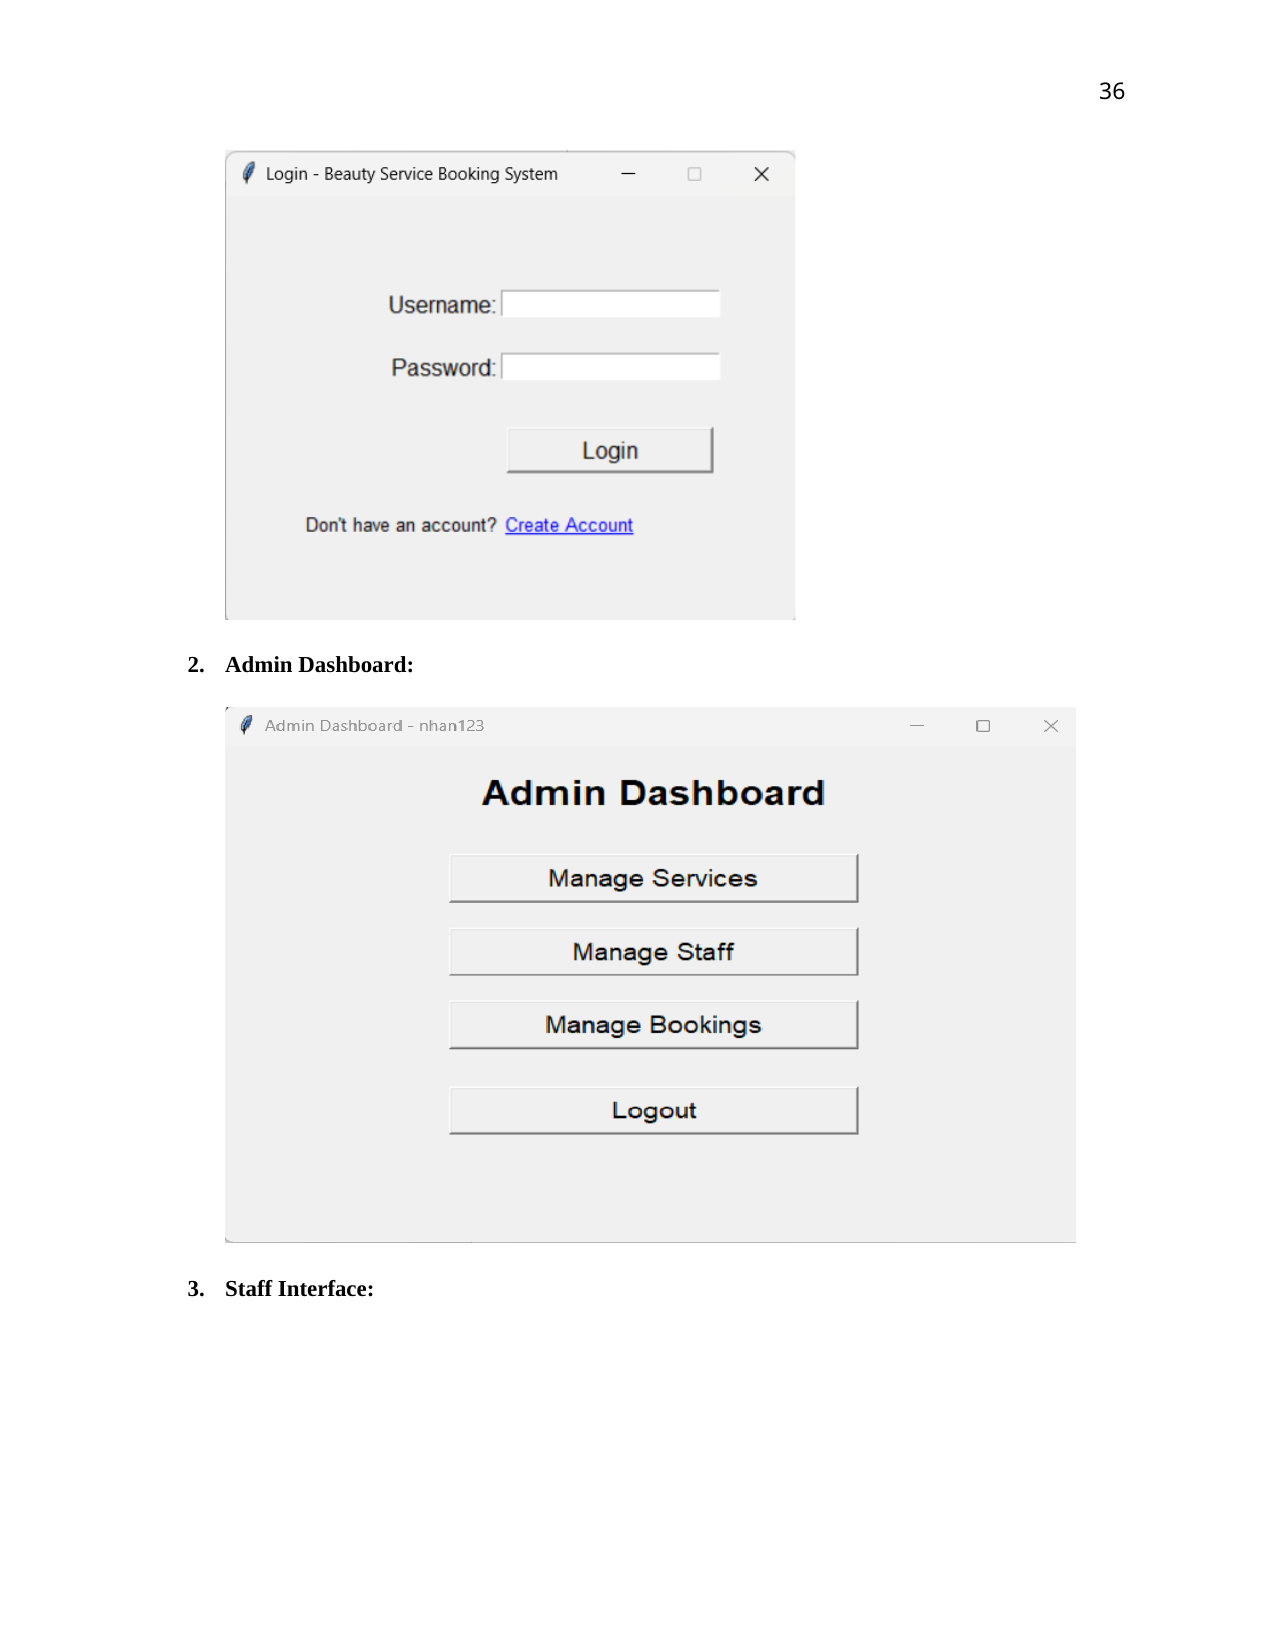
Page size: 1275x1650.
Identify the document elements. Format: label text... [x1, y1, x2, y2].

list Admin Dashboard: [187, 651, 1125, 678]
list Staff Interface: [187, 1275, 1125, 1301]
picture [225, 707, 1077, 1243]
picture [225, 150, 796, 620]
